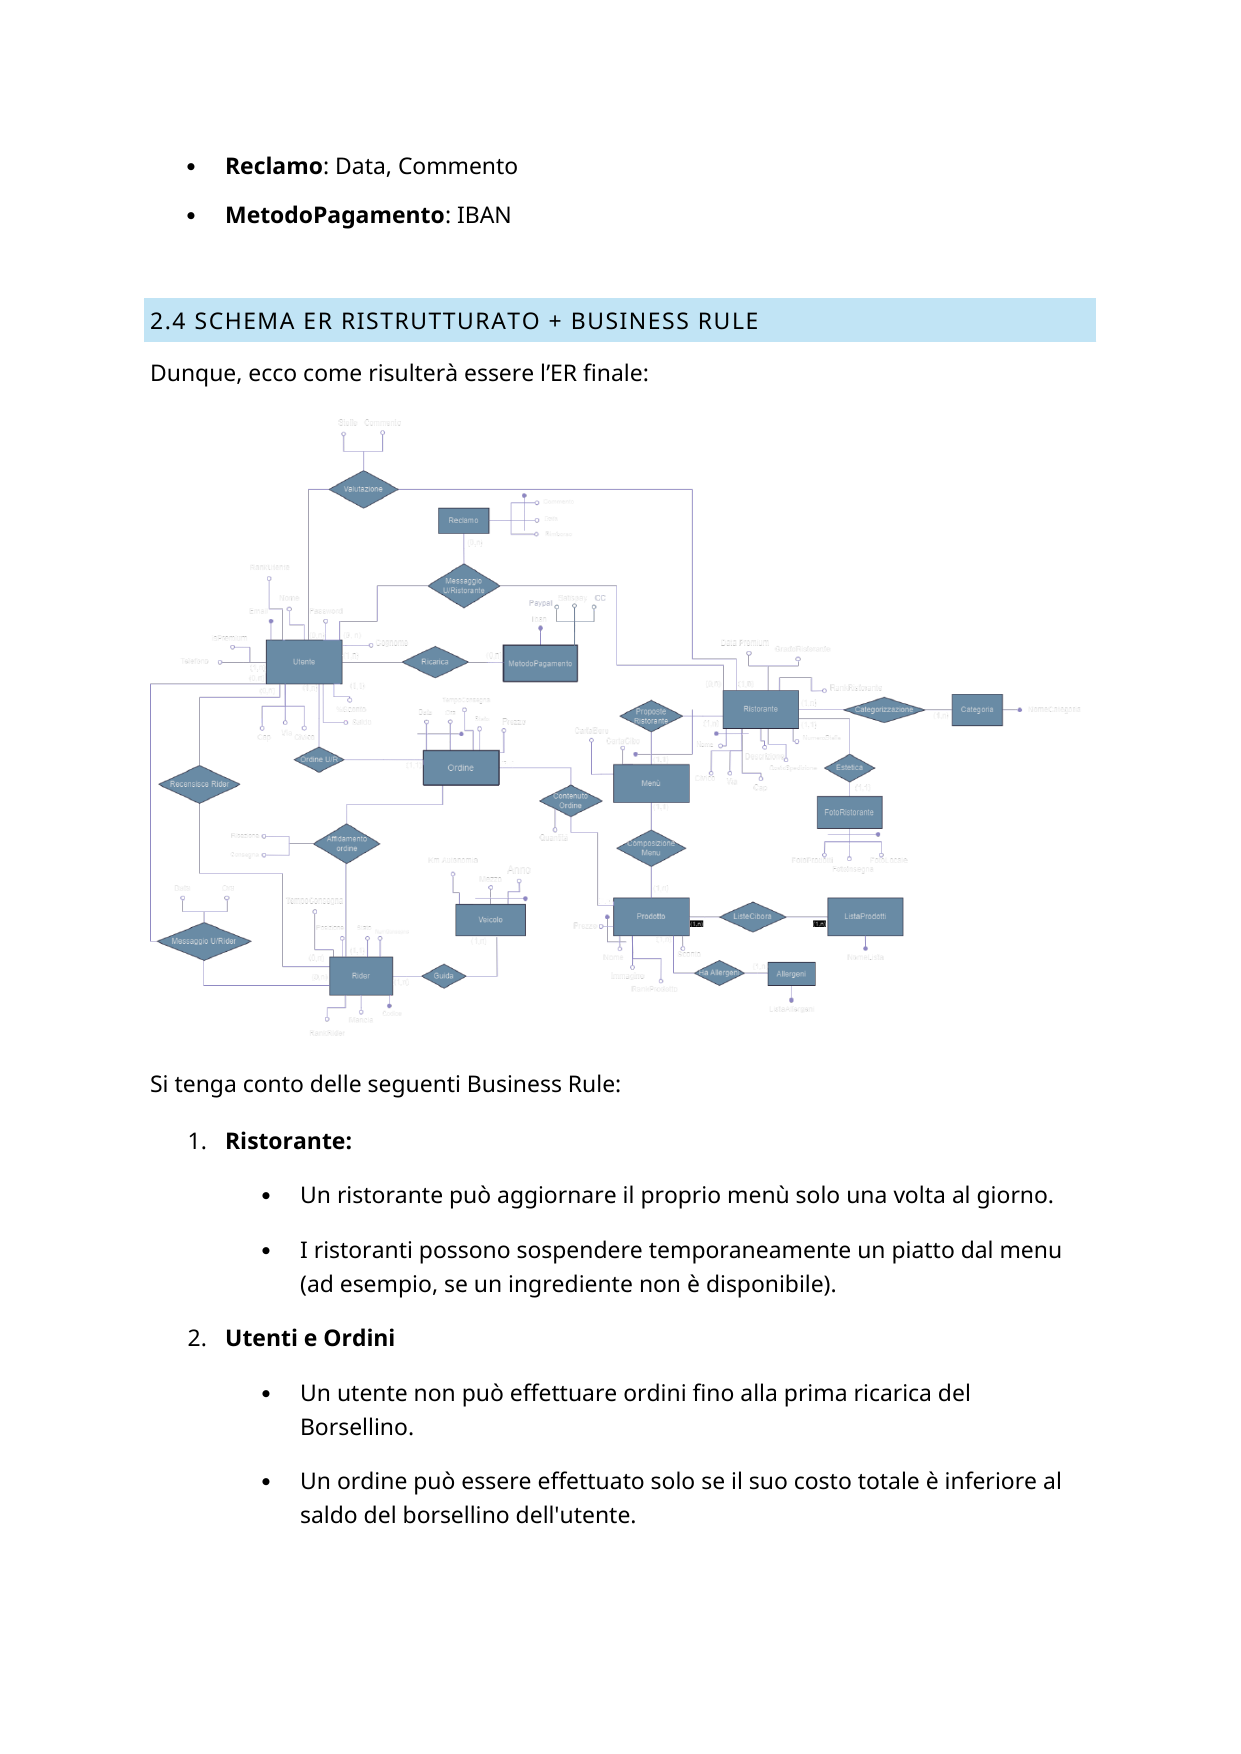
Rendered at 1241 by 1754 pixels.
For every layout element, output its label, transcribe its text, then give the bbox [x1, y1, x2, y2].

subtitle 2.4 Schema ER ristrutturato + Business rule [150, 305, 1090, 336]
list Reclamo: Data, Commento [187, 150, 1090, 181]
list MetodoPagamento: IBAN [187, 199, 1090, 231]
list Ristorante: [187, 1125, 1090, 1156]
text Si tenga conto delle seguenti Business Rule: [150, 1068, 1090, 1099]
picture [150, 414, 1089, 1043]
list Un ordine può essere effettuato solo se il suo costo totale è inferiore al saldo del borsellino dell'utente. [262, 1465, 1090, 1530]
list I ristoranti possono sospendere temporaneamente un piatto dal menu (ad esempio, se un ingrediente non è disponibile). [262, 1234, 1090, 1299]
text Dunque, ecco come risulterà essere l’ER finale: [150, 357, 1090, 388]
list Utenti e Ordini [187, 1322, 1090, 1353]
list Un ristorante può aggiornare il proprio menù solo una volta al giorno. [262, 1179, 1090, 1211]
list Un utente non può effettuare ordini fino alla prima ricarica del Borsellino. [262, 1377, 1090, 1442]
